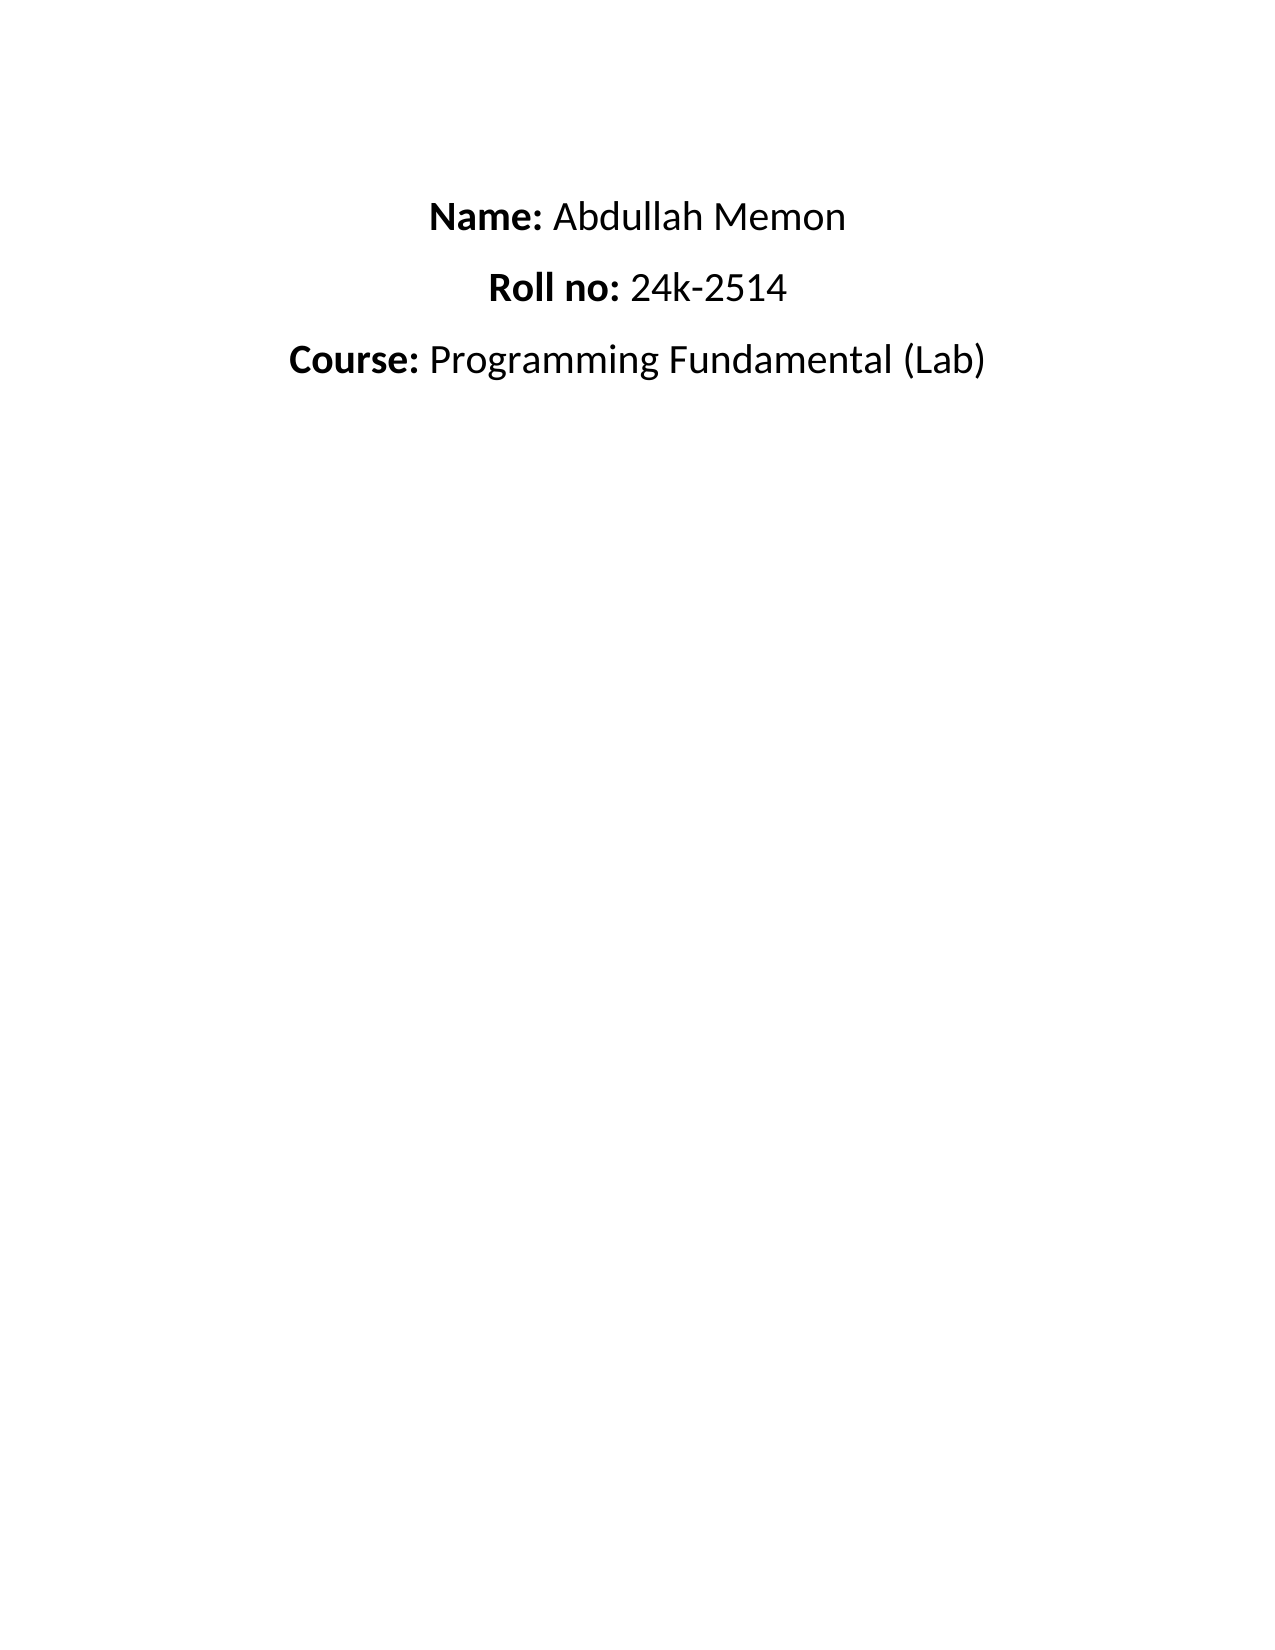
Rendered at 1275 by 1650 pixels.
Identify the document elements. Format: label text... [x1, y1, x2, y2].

title Name: Abdullah Memon [267, 189, 1008, 240]
text Roll no: 24k-2514 [267, 261, 1008, 312]
text Course: Programming Fundamental (Lab) [267, 333, 1008, 384]
